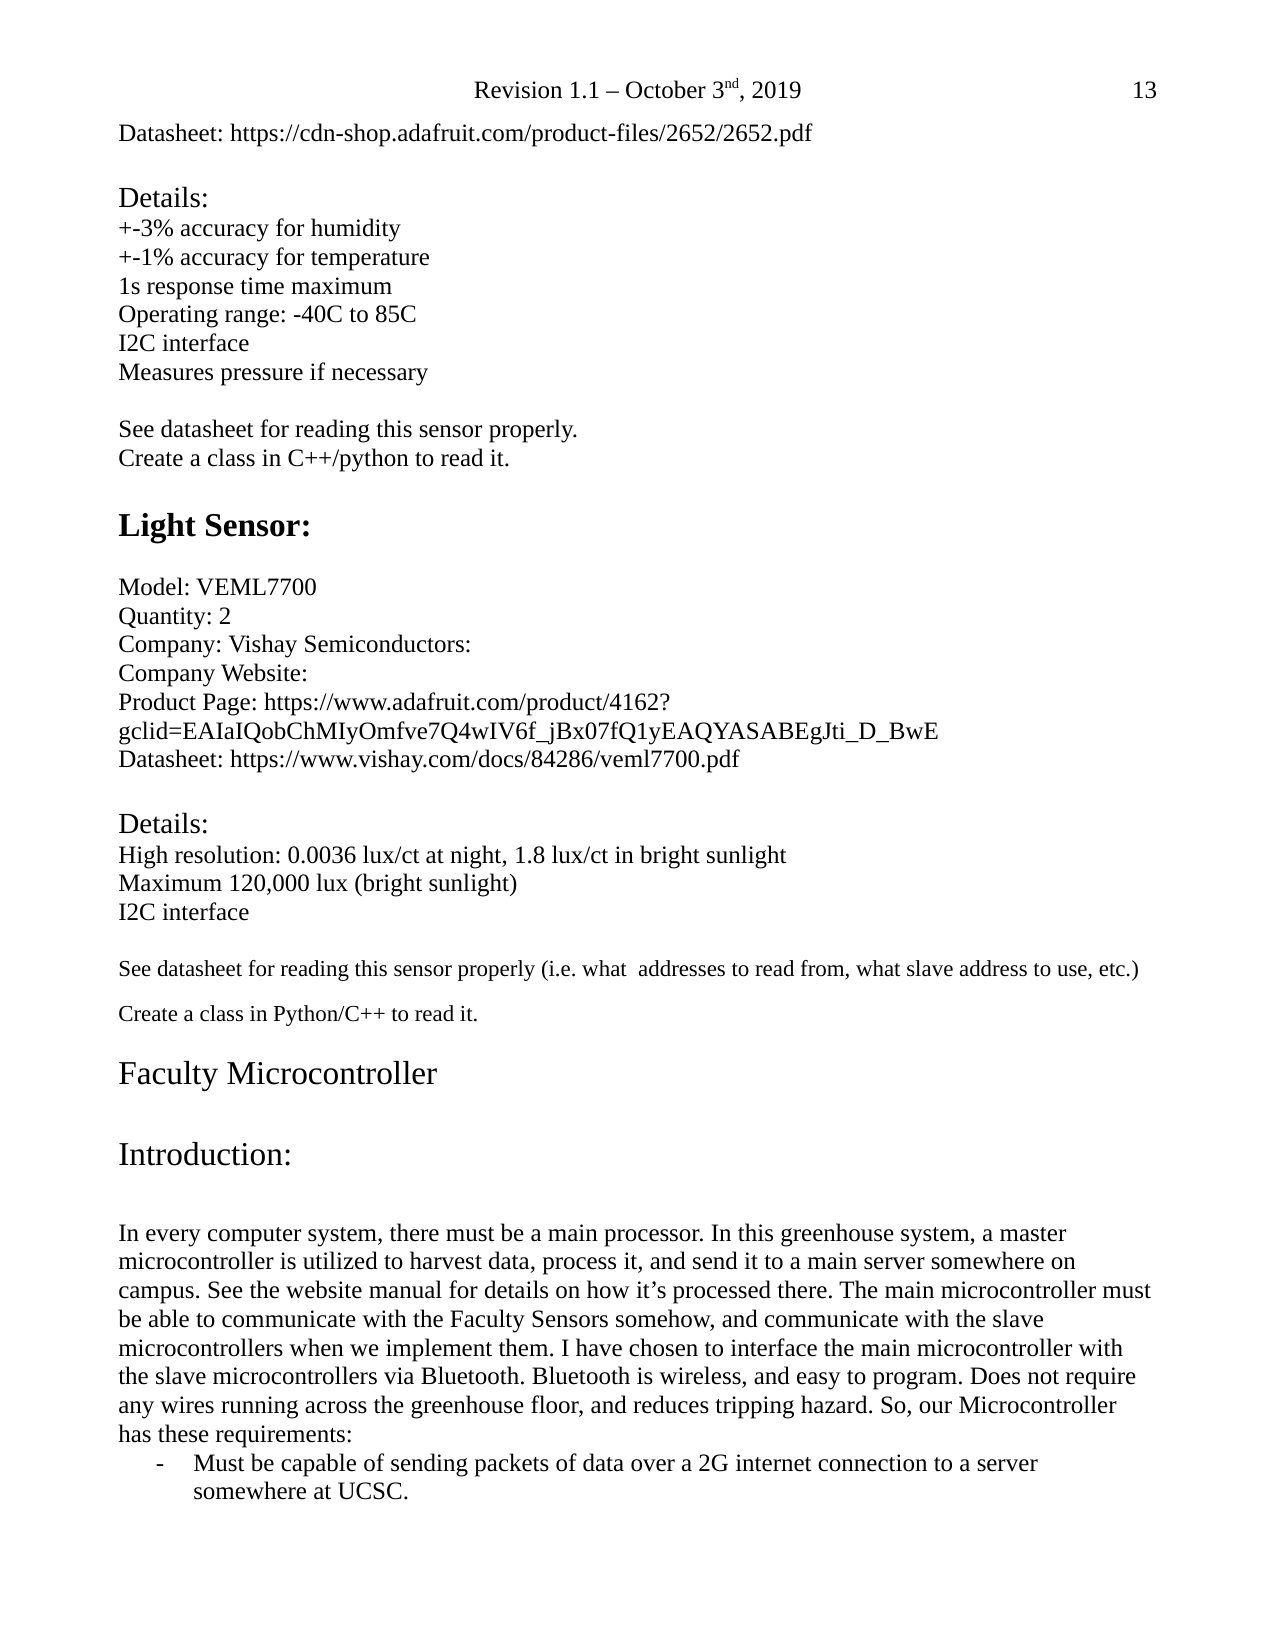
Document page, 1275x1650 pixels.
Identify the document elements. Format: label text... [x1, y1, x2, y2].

subtitle Details: [118, 180, 1157, 213]
text Model: VEML7700 [118, 572, 1157, 601]
text Create a class in C++/python to read it. [118, 443, 1157, 472]
text Create a class in Python/C++ to read it. [118, 1000, 1157, 1026]
text Datasheet: https://cdn-shop.adafruit.com/product-files/2652/2652.pdf [118, 118, 1157, 147]
subtitle Light Sensor: [118, 505, 1157, 543]
text Product Page: https://www.adafruit.com/product/4162?gclid=EAIaIQobChMIyOmfve7Q4wIV6f_jBx07fQ1yEAQYASABEgJti_D_BwE [118, 687, 1157, 744]
text +-3% accuracy for humidity [118, 213, 1157, 242]
list Must be capable of sending packets of data over a 2G internet connection to a server somewhere at UCSC. [156, 1448, 1157, 1505]
text Measures pressure if necessary [118, 357, 1157, 386]
text I2C interface [118, 897, 1157, 926]
text Maximum 120,000 lux (bright sunlight) [118, 868, 1157, 897]
subtitle Introduction: [118, 1134, 1157, 1172]
text See datasheet for reading this sensor properly (i.e. what addresses to read from, what slave address to use, etc.) [118, 955, 1157, 981]
text Datasheet: https://www.vishay.com/docs/84286/veml7700.pdf [118, 744, 1157, 773]
subtitle Faculty Microcontroller [118, 1053, 1157, 1092]
text Company: Vishay Semiconductors: [118, 629, 1157, 658]
subtitle Details: [118, 806, 1157, 840]
text Quantity: 2 [118, 601, 1157, 629]
text +-1% accuracy for temperature [118, 242, 1157, 271]
text 1s response time maximum [118, 271, 1157, 299]
text In every computer system, there must be a main processor. In this greenhouse system, a master microcontroller is utilized to harvest data, process it, and send it to a main server somewhere on campus. See the website manual for details on how it’s processed there. The main microcontroller must be able to communicate with the Faculty Sensors somehow, and communicate with the slave microcontrollers when we implement them. I have chosen to interface the main microcontroller with the slave microcontrollers via Bluetooth. Bluetooth is wireless, and easy to program. Does not require any wires running across the greenhouse floor, and reduces tripping hazard. So, our Microcontroller has these requirements: [118, 1218, 1157, 1448]
text Operating range: -40C to 85C [118, 299, 1157, 328]
text I2C interface [118, 328, 1157, 357]
text See datasheet for reading this sensor properly. [118, 414, 1157, 443]
text High resolution: 0.0036 lux/ct at night, 1.8 lux/ct in bright sunlight [118, 840, 1157, 868]
text Company Website: [118, 658, 1157, 687]
